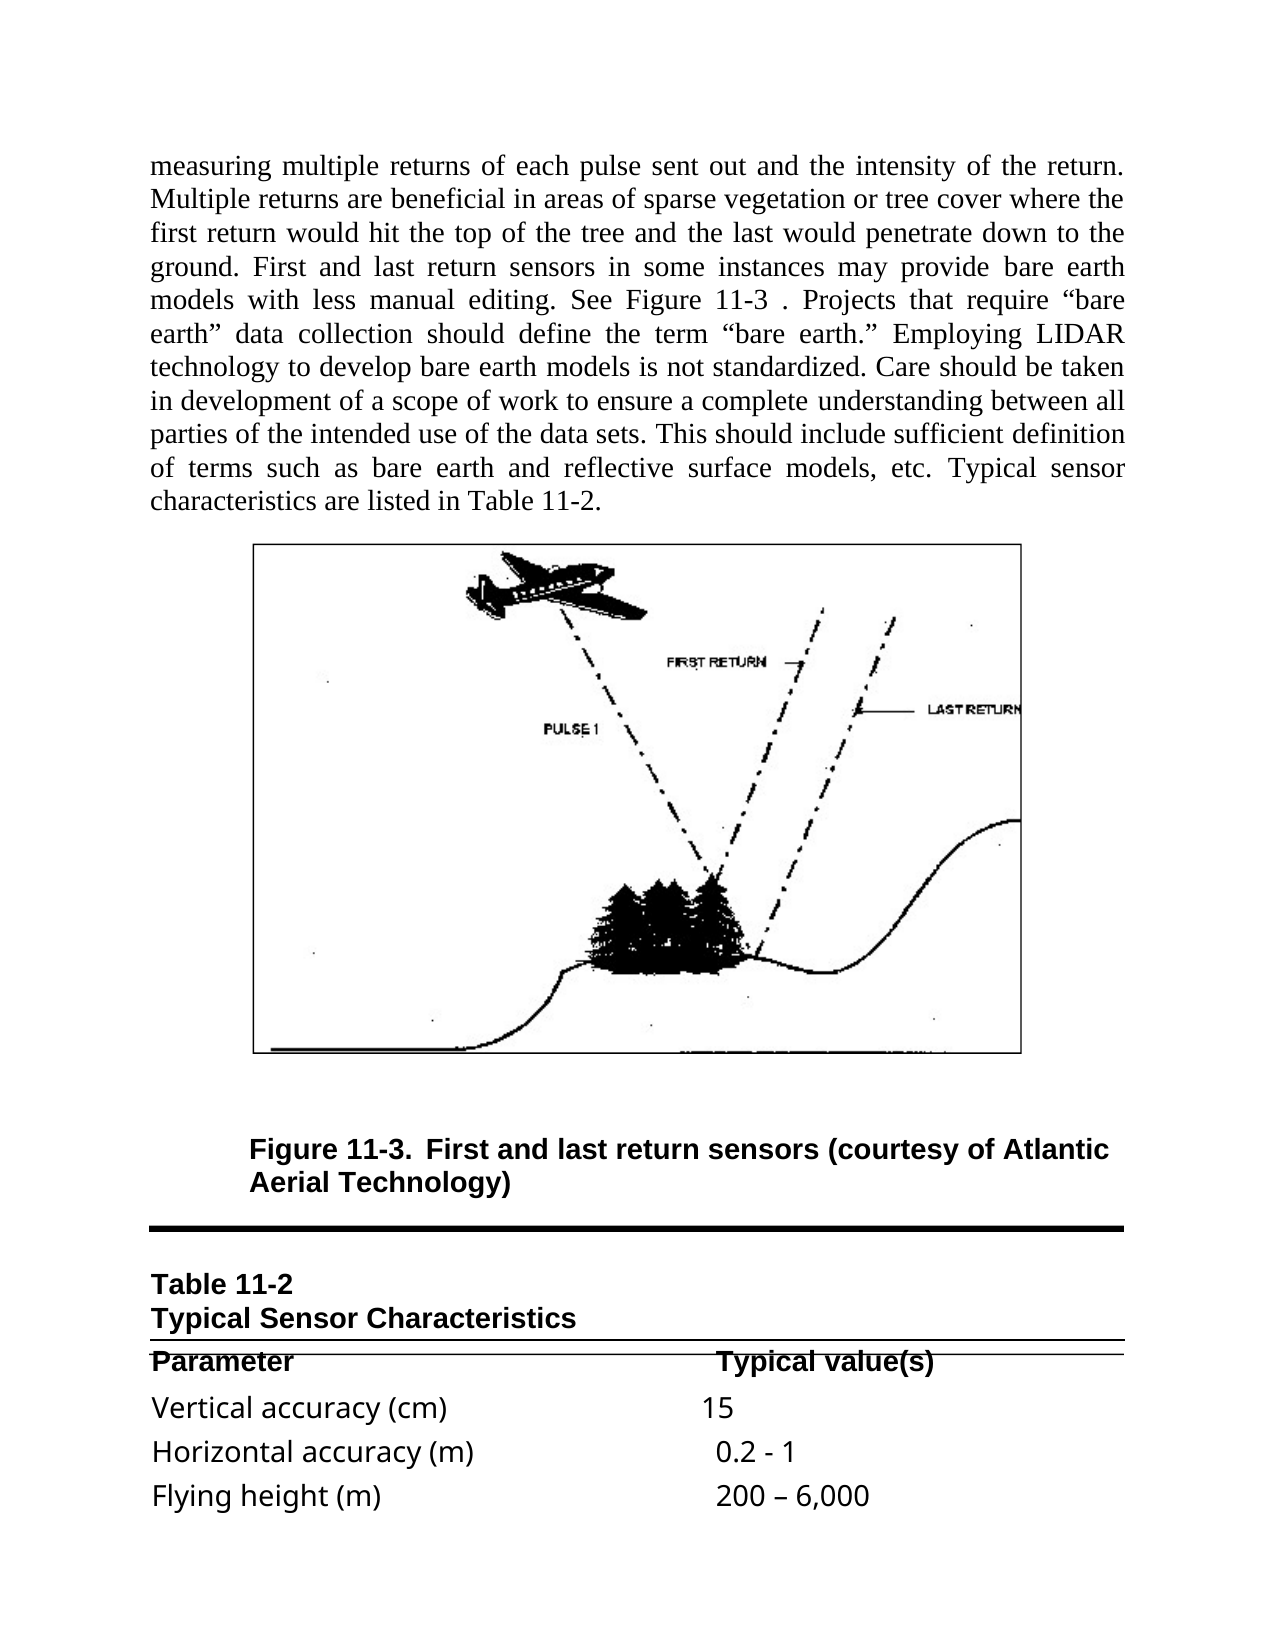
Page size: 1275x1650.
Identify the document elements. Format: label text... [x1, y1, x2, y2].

text Table 11-2 [151, 1267, 1137, 1301]
text Figure 11-3. First and last return sensors (courtesy of Atlantic Aerial Technology) [249, 1132, 1137, 1199]
table_cell 200 – 6,000 [535, 1471, 1125, 1514]
table_cell Horizontal accuracy (m) [150, 1428, 535, 1471]
text Typical Sensor Characteristics [151, 1301, 1137, 1334]
picture [268, 546, 1020, 1052]
table_cell Flying height (m) [150, 1471, 535, 1514]
table_cell 0.2 - 1 [535, 1428, 1125, 1471]
table_header Parameter Typical value(s) Vertical accuracy (cm) 15 [150, 1341, 1125, 1427]
text measuring multiple returns of each pulse sent out and the intensity of the return. Multiple returns are beneficial in areas of sparse vegetation or tree cover where the first return would hit the top of the tree and the last would penetrate down to the ground. First and last return sensors in some instances may provide bare earth models with less manual editing. See Figure 11-3 . Projects that require “bare earth” data collection should define the term “bare earth.” Employing LIDAR technology to develop bare earth models is not standardized. Care should be taken in development of a scope of work to ensure a complete understanding between all parties of the intended use of the data sets. This should include sufficient definition of terms such as bare earth and reflective surface models, etc. Typical sensor characteristics are listed in Table 11-2. [150, 148, 1125, 517]
